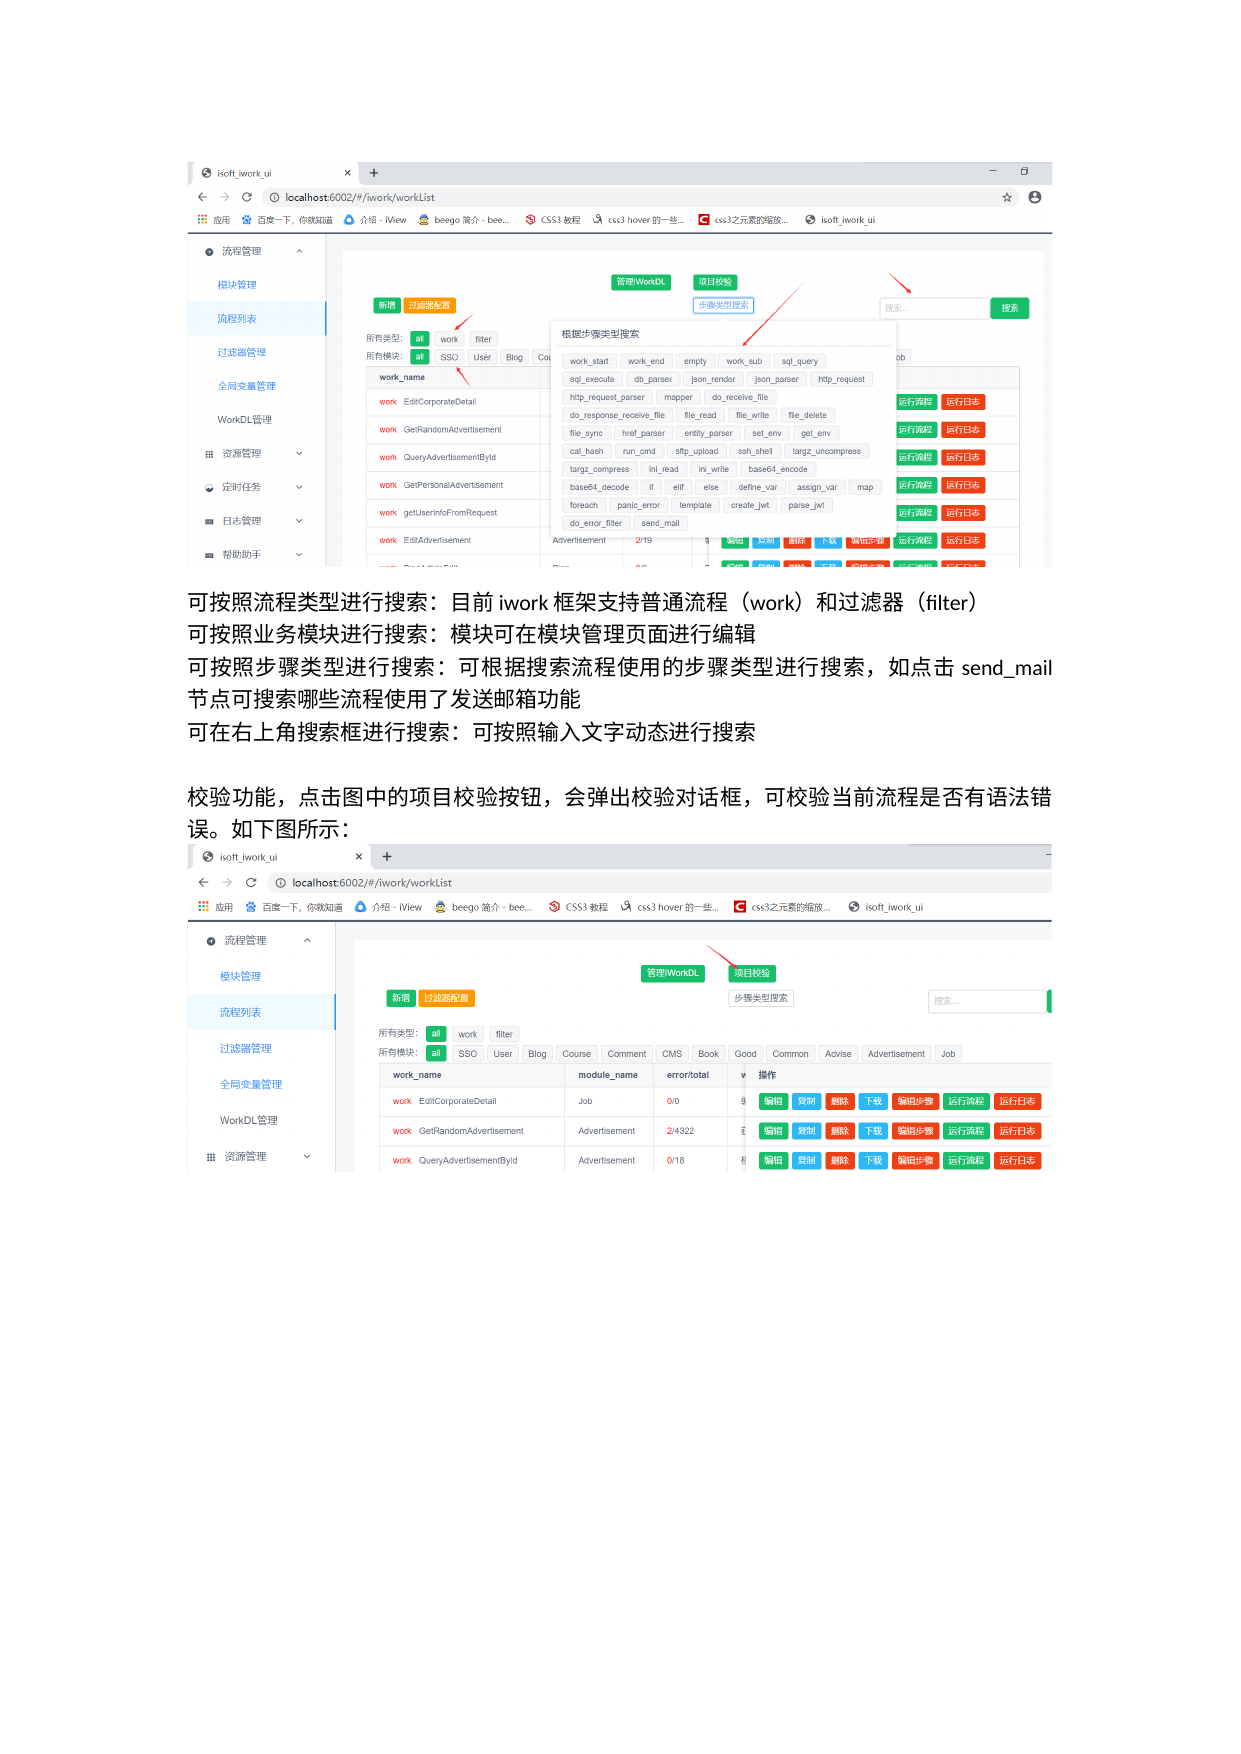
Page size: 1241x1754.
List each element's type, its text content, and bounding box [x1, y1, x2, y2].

picture [187, 162, 1053, 567]
text 校验功能，点击图中的项目校验按钮，会弹出校验对话框，可校验当前流程是否有语法错误。如下图所示： [187, 779, 1053, 844]
picture [187, 844, 1052, 1172]
text 可按照步骤类型进行搜索：可根据搜索流程使用的步骤类型进行搜索，如点击send_mail节点可搜索哪些流程使用了发送邮箱功能 [187, 649, 1053, 714]
text 可按照流程类型进行搜索：目前 iwork 框架支持普通流程（work）和过滤器（filter） [187, 584, 1053, 617]
text 可在右上角搜索框进行搜索：可按照输入文字动态进行搜索 [187, 714, 1053, 747]
text 可按照业务模块进行搜索：模块可在模块管理页面进行编辑 [187, 617, 1053, 649]
